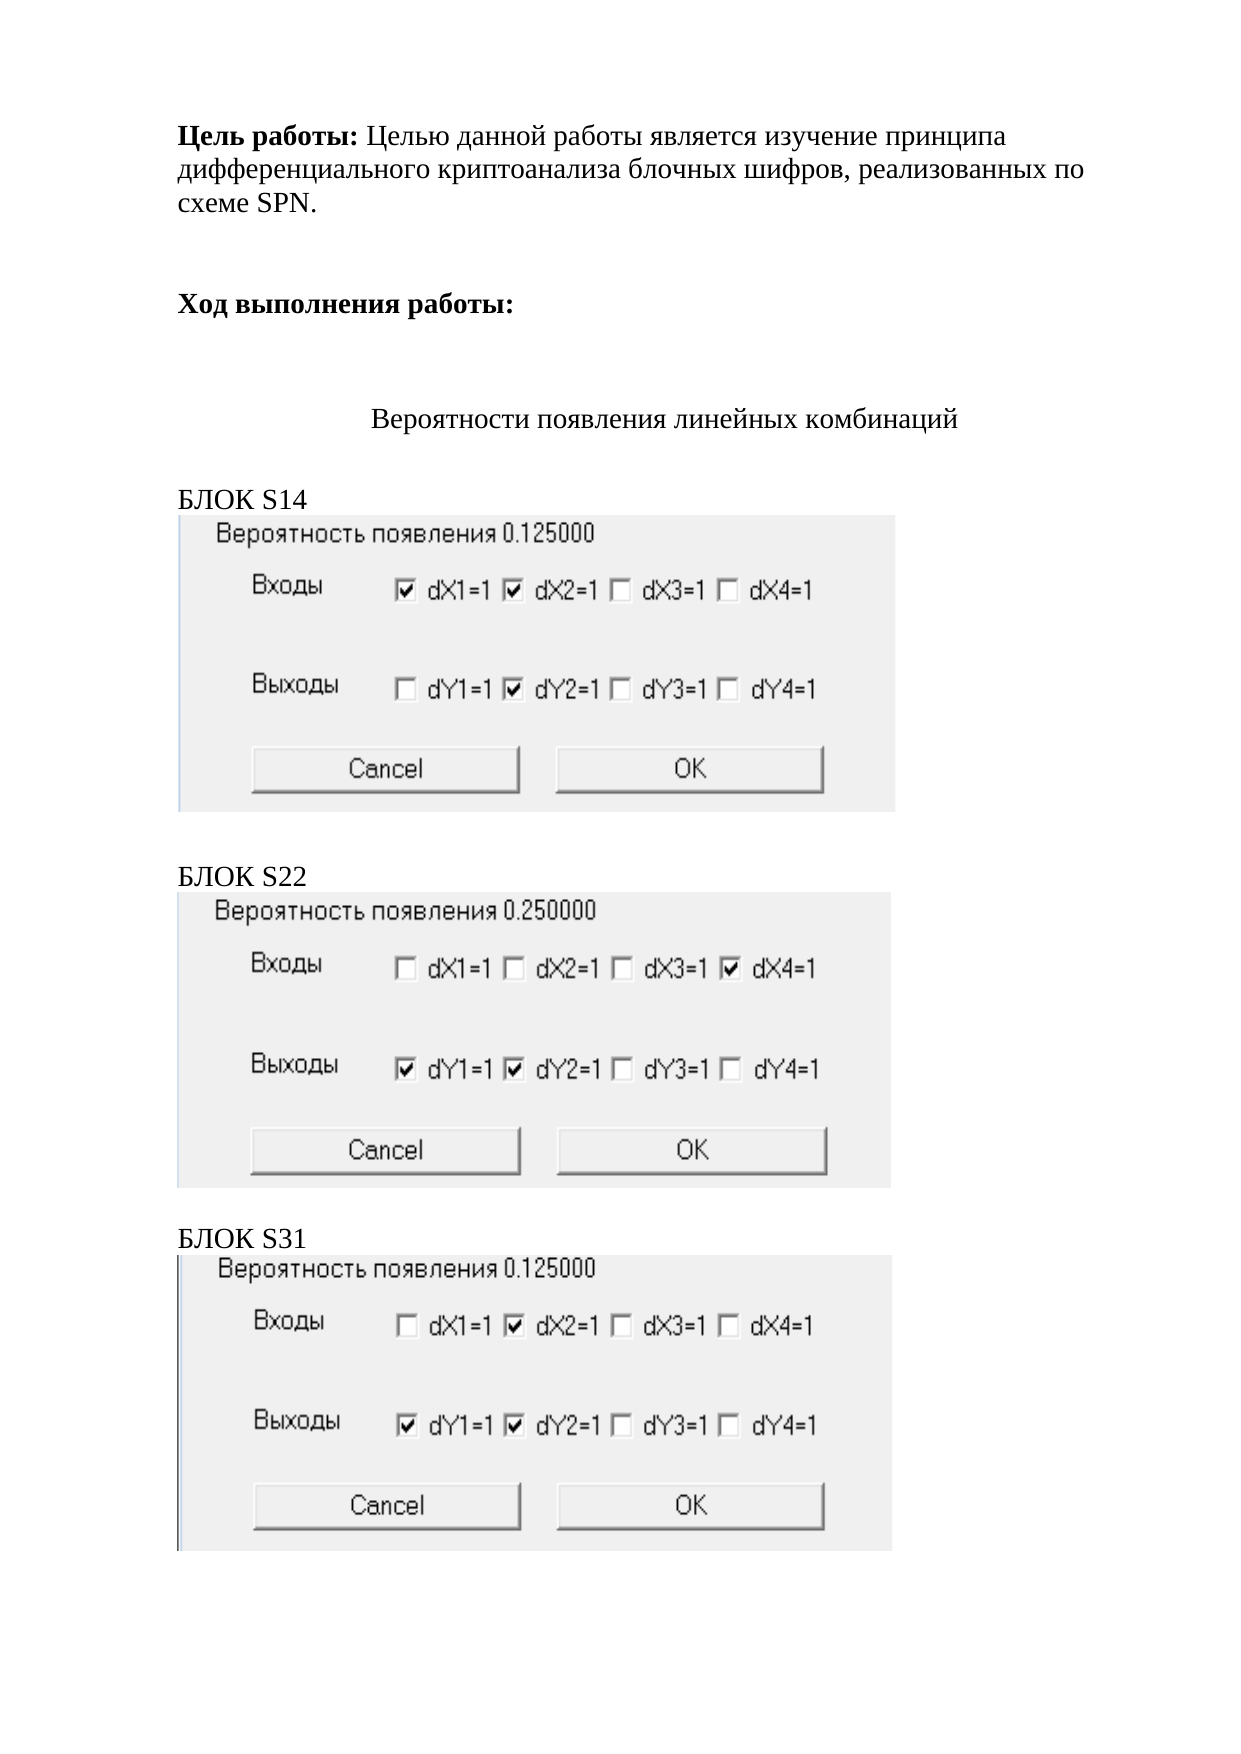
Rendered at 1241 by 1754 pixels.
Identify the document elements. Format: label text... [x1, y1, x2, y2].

text БЛОК S22 [177, 859, 1152, 893]
picture [177, 515, 896, 812]
picture [177, 1255, 893, 1551]
text Цель работы: Целью данной работы является изучение принципа дифференциального криптоанализа блочных шифров, реализованных по схеме SPN. [177, 118, 1152, 219]
picture [177, 892, 891, 1188]
text БЛОК S14 [177, 482, 1187, 516]
text БЛОК S31 [177, 1221, 1187, 1255]
text Вероятности появления линейных комбинаций [177, 401, 1152, 482]
text Ход выполнения работы: [177, 252, 1187, 367]
